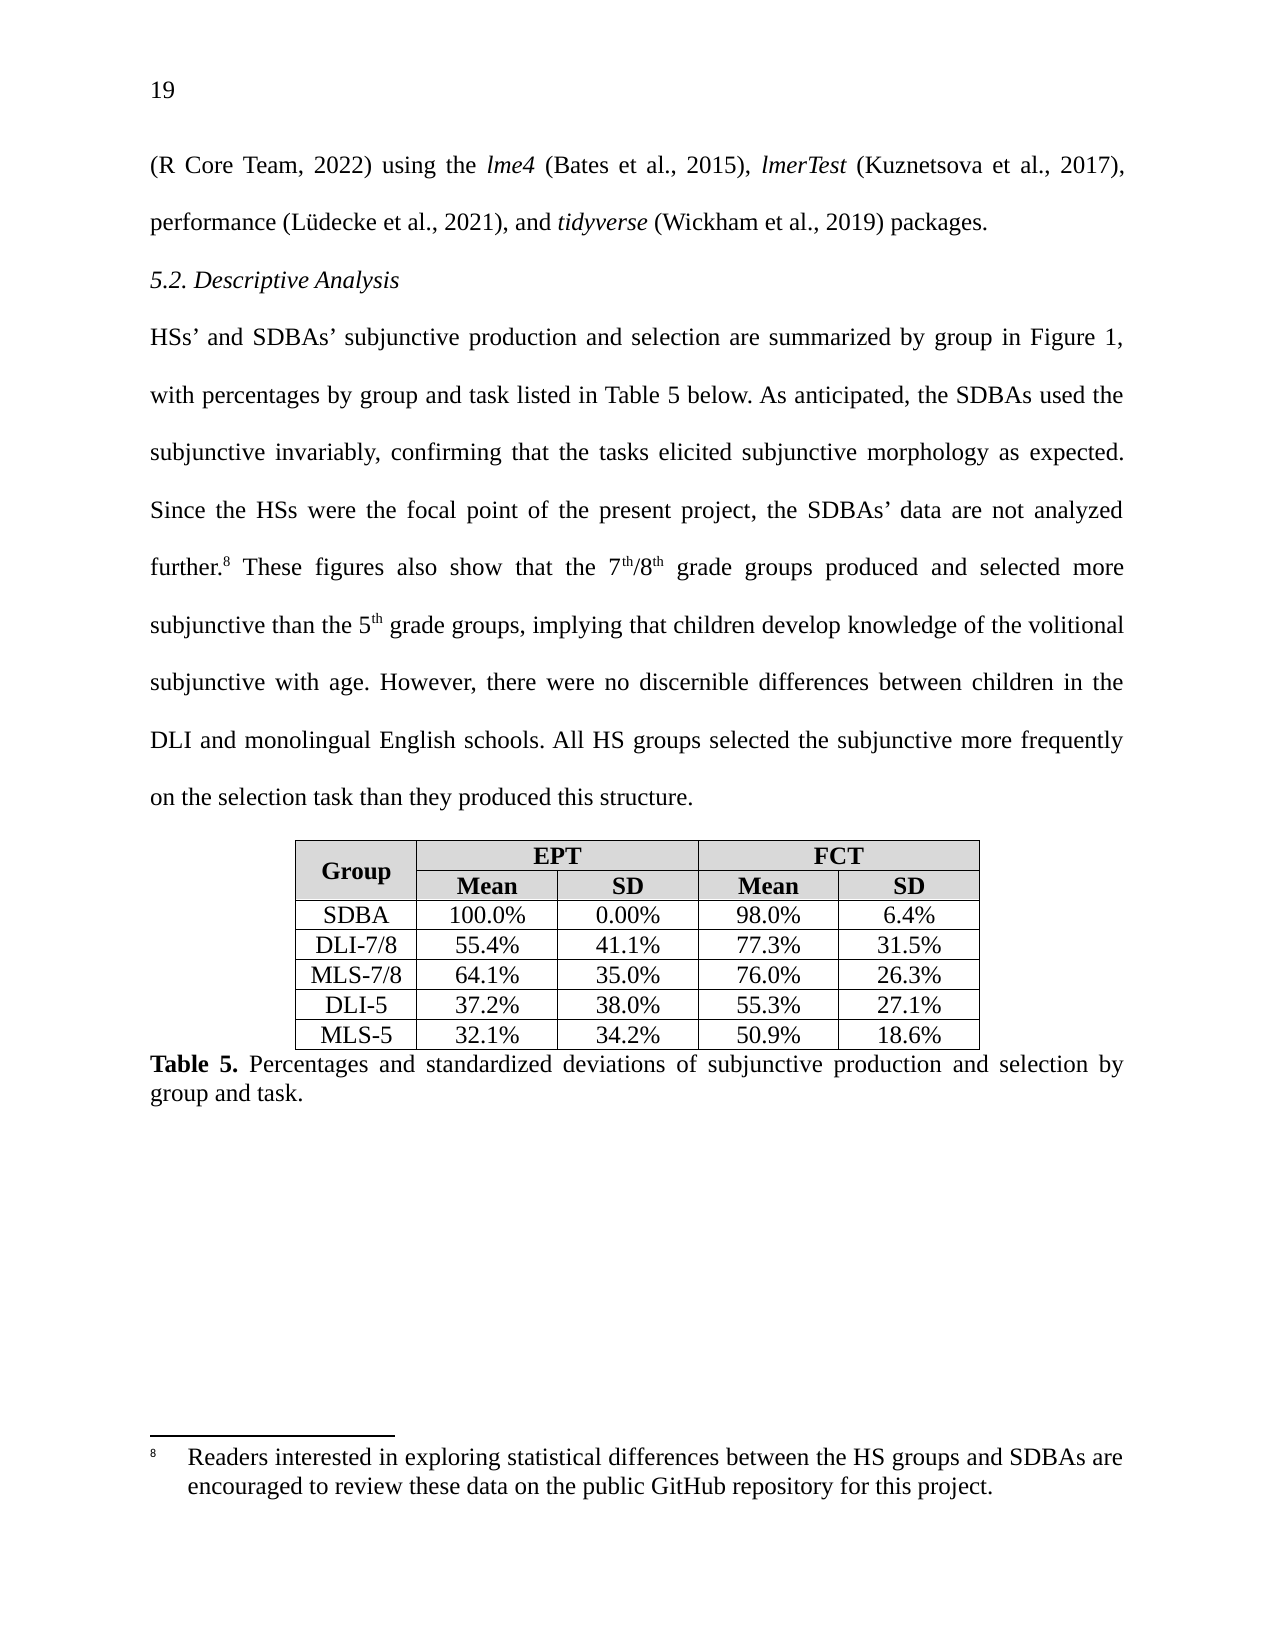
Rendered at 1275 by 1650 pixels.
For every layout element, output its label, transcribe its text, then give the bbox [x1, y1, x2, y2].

table_cell DLI-5 [296, 990, 416, 1019]
table_cell 0.00% [558, 901, 698, 929]
table_cell SD [558, 871, 698, 899]
table_cell 77.3% [699, 930, 838, 959]
table_cell 55.3% [699, 990, 838, 1019]
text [150, 150, 1125, 236]
table_header FCT [699, 841, 979, 870]
table_header EPT [417, 841, 698, 870]
table_cell 37.2% [417, 990, 557, 1019]
table_cell 38.0% [558, 990, 698, 1019]
table_cell Mean [417, 871, 557, 899]
table_cell 64.1% [417, 960, 557, 989]
table_cell 31.5% [839, 930, 979, 959]
table_cell 26.3% [839, 960, 979, 989]
text Table 5. Percentages and standardized deviations of subjunctive production and selection by group and task. [150, 1049, 1125, 1107]
table_cell 50.9% [699, 1020, 838, 1048]
table_cell SD [839, 871, 979, 899]
table_cell 27.1% [839, 990, 979, 1019]
table_cell 41.1% [558, 930, 698, 959]
text HSs’ and SDBAs’ subjunctive production and selection are summarized by group in Figure 1, with percentages by group and task listed in Table 5 below. As anticipated, the SDBAs used the subjunctive invariably, confirming that the tasks elicited subjunctive morphology as expected. Since the HSs were the focal point of the present project, the SDBAs’ data are not analyzed further. These figures also show that the 7th/8th grade groups produced and selected more subjunctive than the 5th grade groups, implying that children develop knowledge of the volitional subjunctive with age. However, there were no discernible differences between children in the DLI and monolingual English schools. All HS groups selected the subjunctive more frequently on the selection task than they produced this structure. [150, 322, 1125, 811]
table_cell 100.0% [417, 901, 557, 929]
table_cell 18.6% [839, 1020, 979, 1048]
table_cell MLS-5 [296, 1020, 416, 1048]
table_header Group [296, 841, 416, 899]
table_cell 35.0% [558, 960, 698, 989]
table_cell 34.2% [558, 1020, 698, 1048]
table_cell 32.1% [417, 1020, 557, 1048]
table_cell 98.0% [699, 901, 838, 929]
text 5.2. Descriptive Analysis [150, 265, 1125, 294]
table_cell Mean [699, 871, 838, 899]
table_cell 76.0% [699, 960, 838, 989]
table_cell 6.4% [839, 901, 979, 929]
table_cell 55.4% [417, 930, 557, 959]
table_cell DLI-7/8 [296, 930, 416, 959]
table_cell SDBA [296, 901, 416, 929]
table_cell MLS-7/8 [296, 960, 416, 989]
